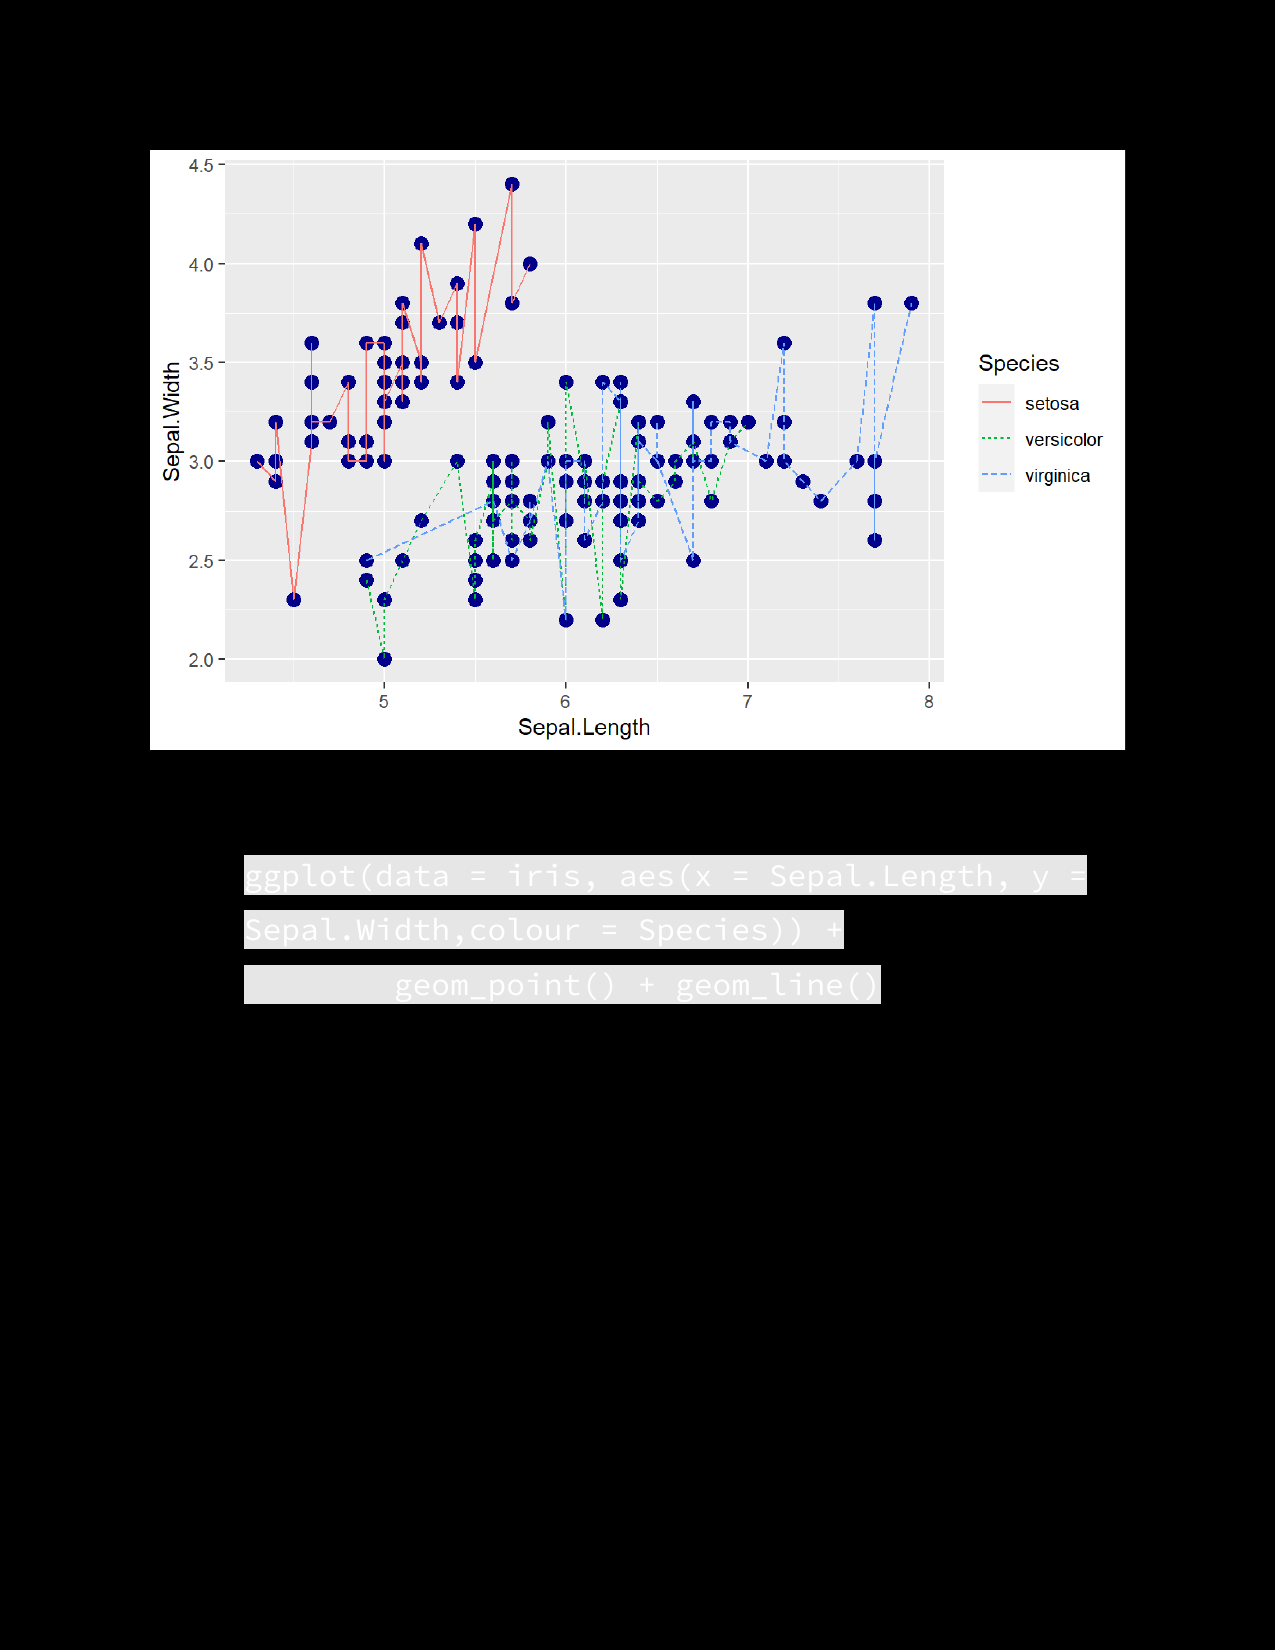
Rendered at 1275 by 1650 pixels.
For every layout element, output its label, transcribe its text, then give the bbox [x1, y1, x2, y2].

text ggplot(data = iris, aes(x = Sepal.Length, y = Sepal.Width,colour = Species)) + geom_point() + geom_line() [244, 855, 1125, 1004]
picture [150, 150, 1125, 750]
